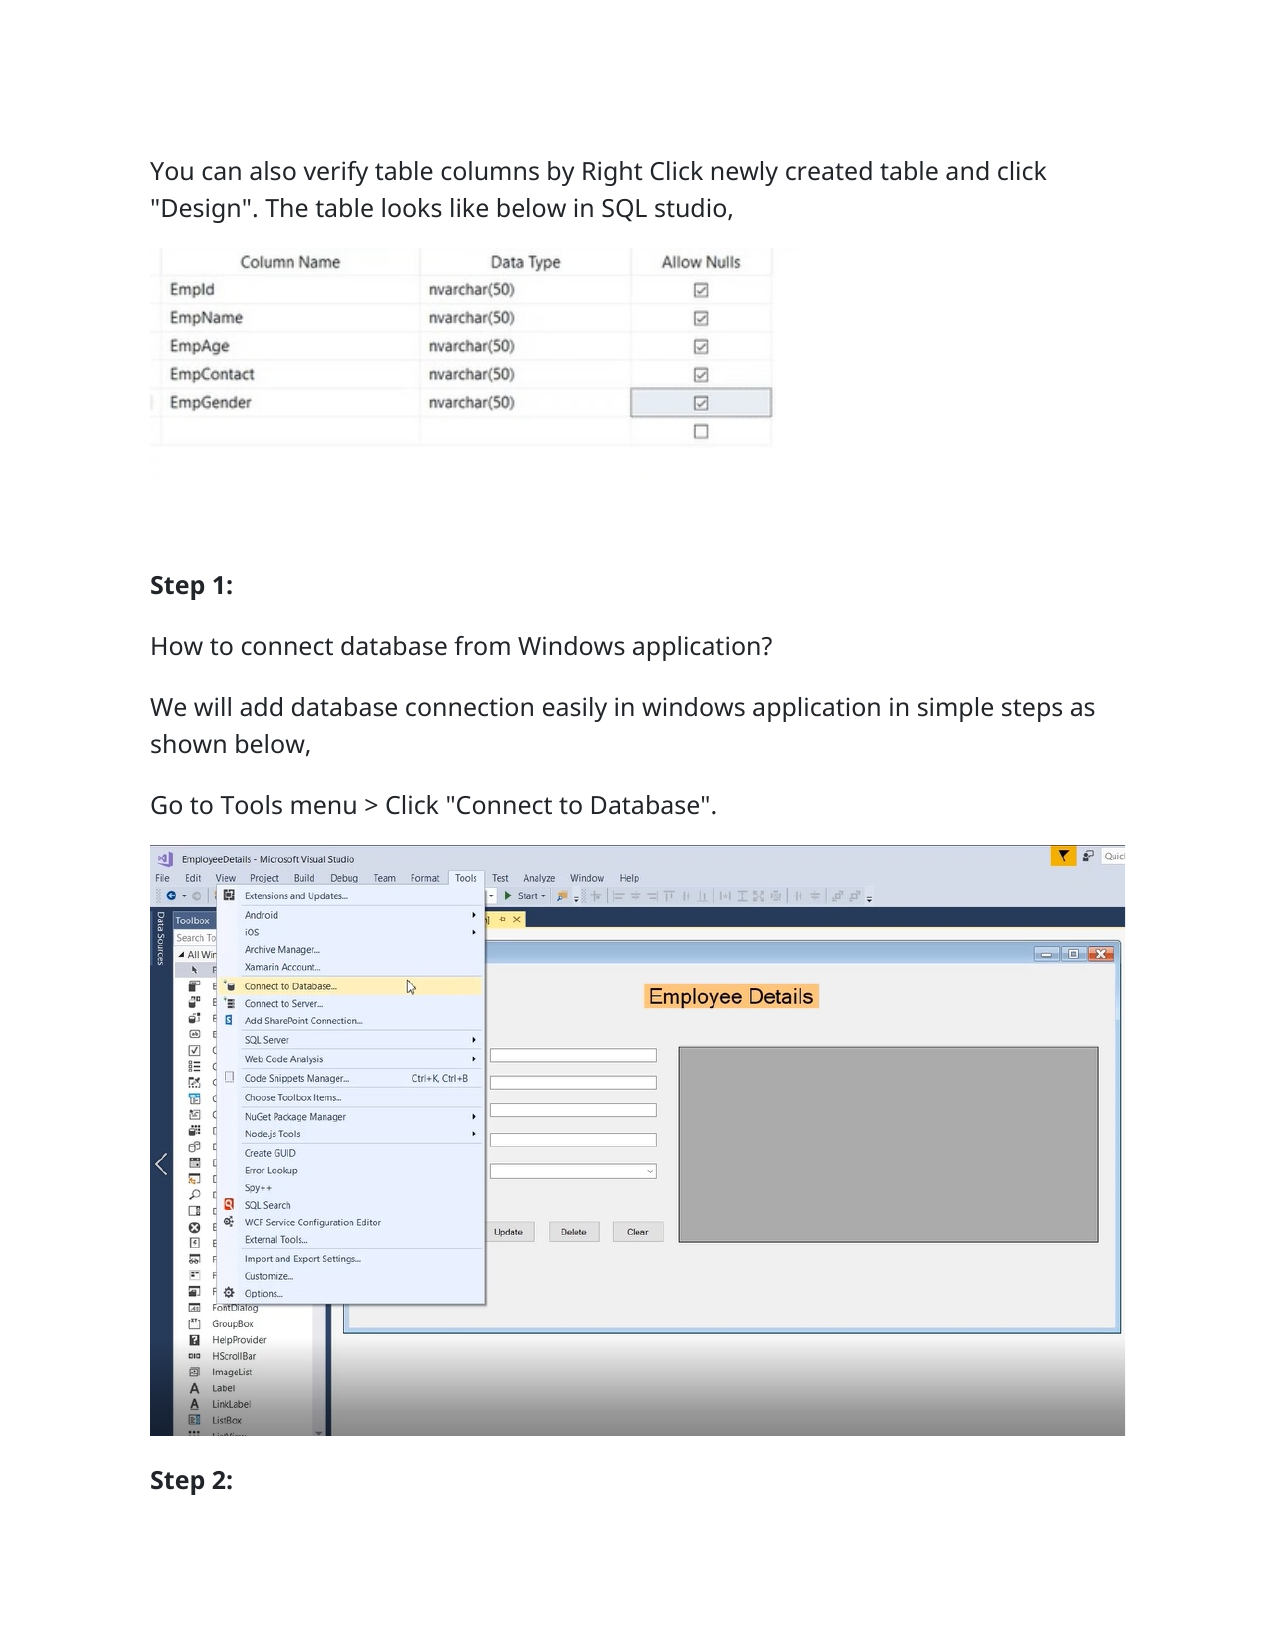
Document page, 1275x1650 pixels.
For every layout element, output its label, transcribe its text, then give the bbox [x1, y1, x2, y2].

picture [150, 248, 804, 480]
text We will add database connection easily in windows application in simple steps as shown below, [150, 686, 1125, 761]
text You can also verify table columns by Right Click newly created table and click "Design". The table looks like below in SQL studio, [150, 150, 1125, 225]
text Step 1: [150, 564, 1125, 602]
text How to connect database from Windows application? [150, 625, 1125, 662]
picture [150, 845, 1125, 1436]
text Step 2: [150, 1459, 1125, 1497]
text Go to Tools menu > Click "Connect to Database". [150, 784, 1125, 822]
